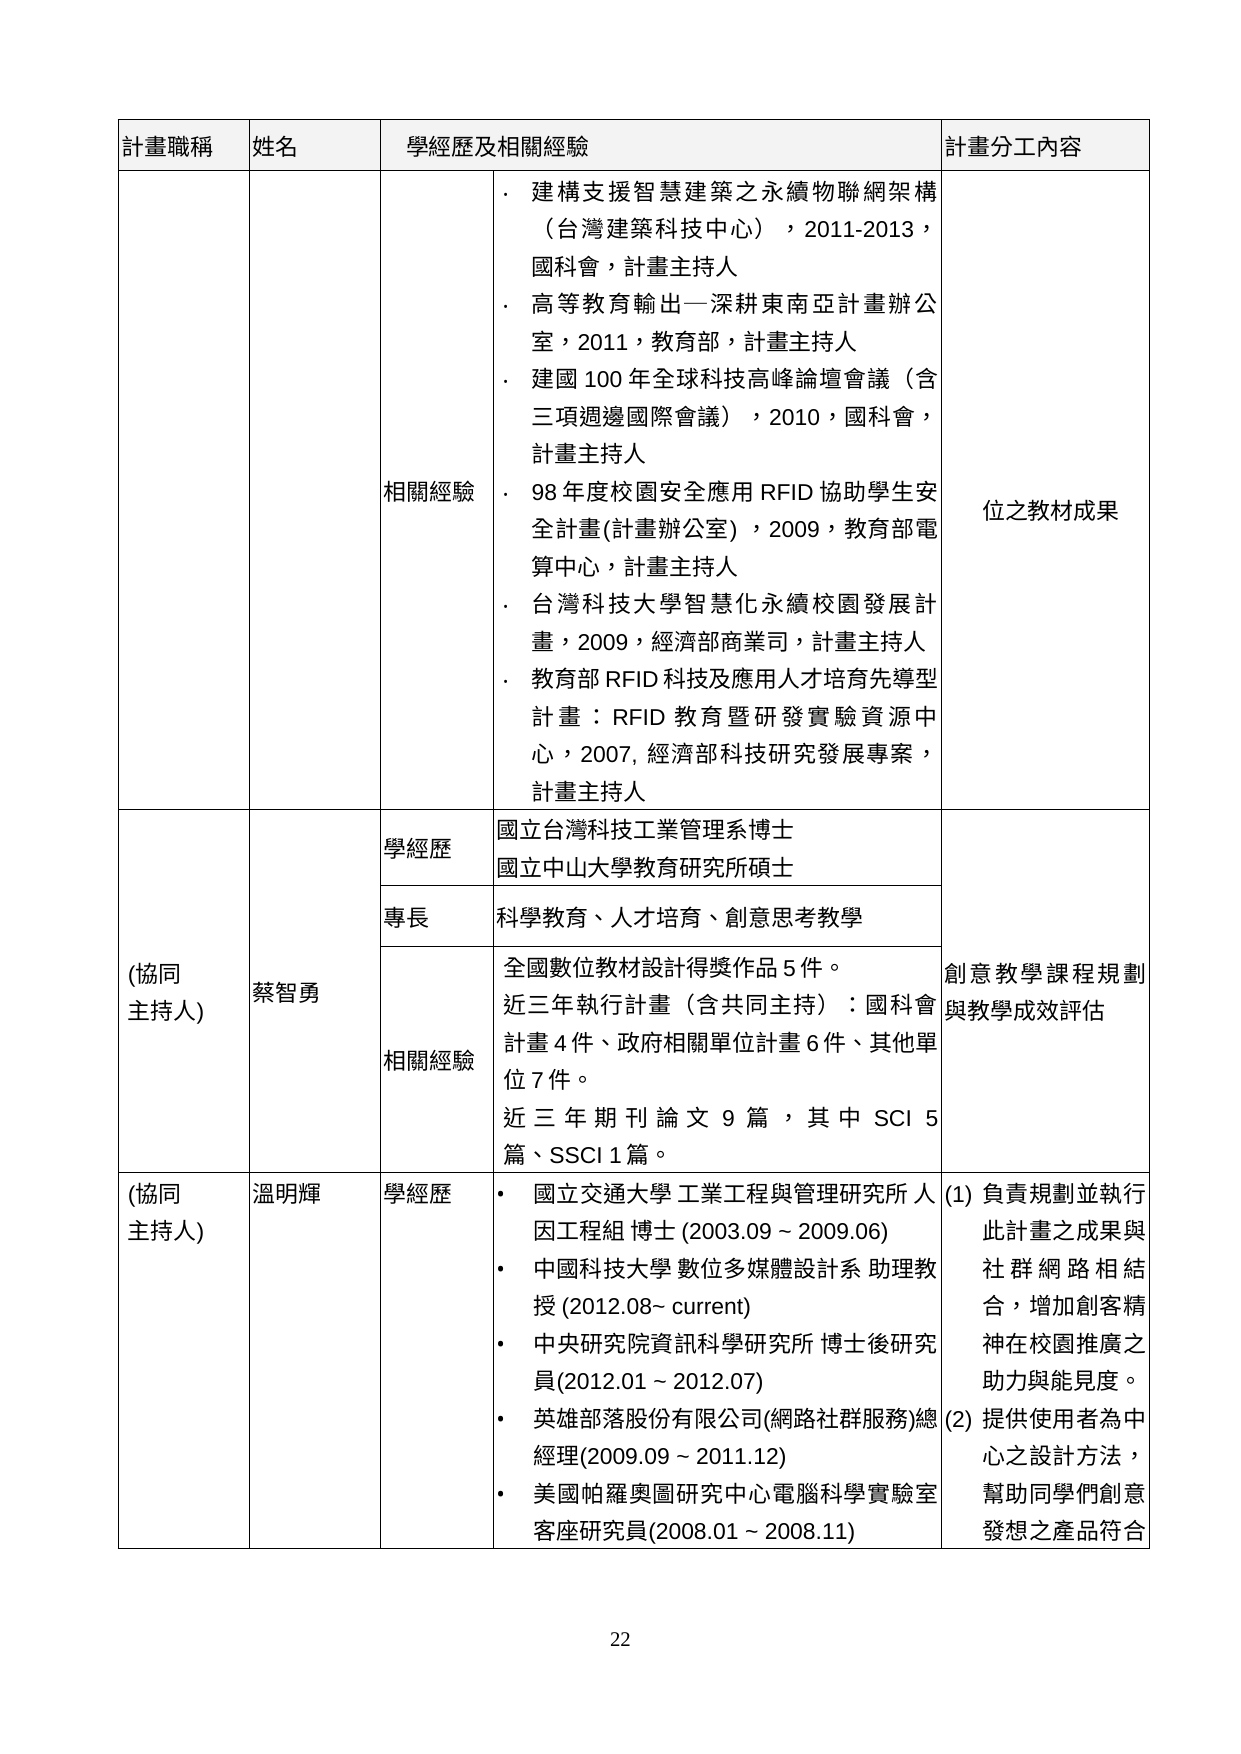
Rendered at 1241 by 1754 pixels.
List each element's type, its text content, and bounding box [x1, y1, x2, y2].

table_cell (協同 主持人) [119, 1173, 249, 1548]
table_cell 建構支援智慧建築之永續物聯網架構（台灣建築科技中心），2011-2013，國科會，計畫主持人 高等教育輸出─深耕東南亞計畫辦公室，2011，教育部，計畫主持人 建國100年全球科技高峰論壇會議（含三項週邊國際會議），2010，國科會，計畫主持人 98年度校園安全應用RFID協助學生安全計畫(計畫辦公室) ，2009，教育部電算中心，計畫主持人 台灣科技大學智慧化永續校園發展計畫，2009，經濟部商業司，計畫主持人 教育部RFID科技及應用人才培育先導型計畫：RFID教育暨研發實驗資源中心，2007, 經濟部科技研究發展專案，計畫主持人 [494, 171, 941, 809]
table_header 計畫職稱 [119, 120, 249, 170]
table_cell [942, 1173, 1149, 1548]
table_cell 蔡智勇 [250, 810, 380, 1172]
table_cell 全國數位教材設計得獎作品5件。 近三年執行計畫（含共同主持）：國科會計畫4件、政府相關單位計畫6件、其他單位7件。 近三年期刊論文9篇，其中SCI 5篇、SSCI 1篇。 [494, 947, 941, 1172]
table_cell 創意教學課程規劃與教學成效評估 [942, 810, 1149, 1172]
table_cell (協同 主持人) [119, 810, 249, 1172]
table_cell 學經歷 [381, 1173, 493, 1548]
table_header 姓名 [250, 120, 380, 170]
table_header 學經歷及相關經驗 [381, 120, 941, 170]
table_cell 專長 [381, 886, 493, 946]
table_cell 相關經驗 [381, 171, 493, 809]
table_cell 國立台灣科技工業管理系博士 國立中山大學教育研究所碩士 [494, 810, 941, 885]
table_header 計畫分工內容 [942, 120, 1149, 170]
table_cell 溫明輝 [250, 1173, 380, 1548]
table_cell 相關經驗 [381, 947, 493, 1172]
table_cell 科學教育、人才培育、創意思考教學 [494, 886, 941, 946]
table_cell 學經歷 [381, 810, 493, 885]
